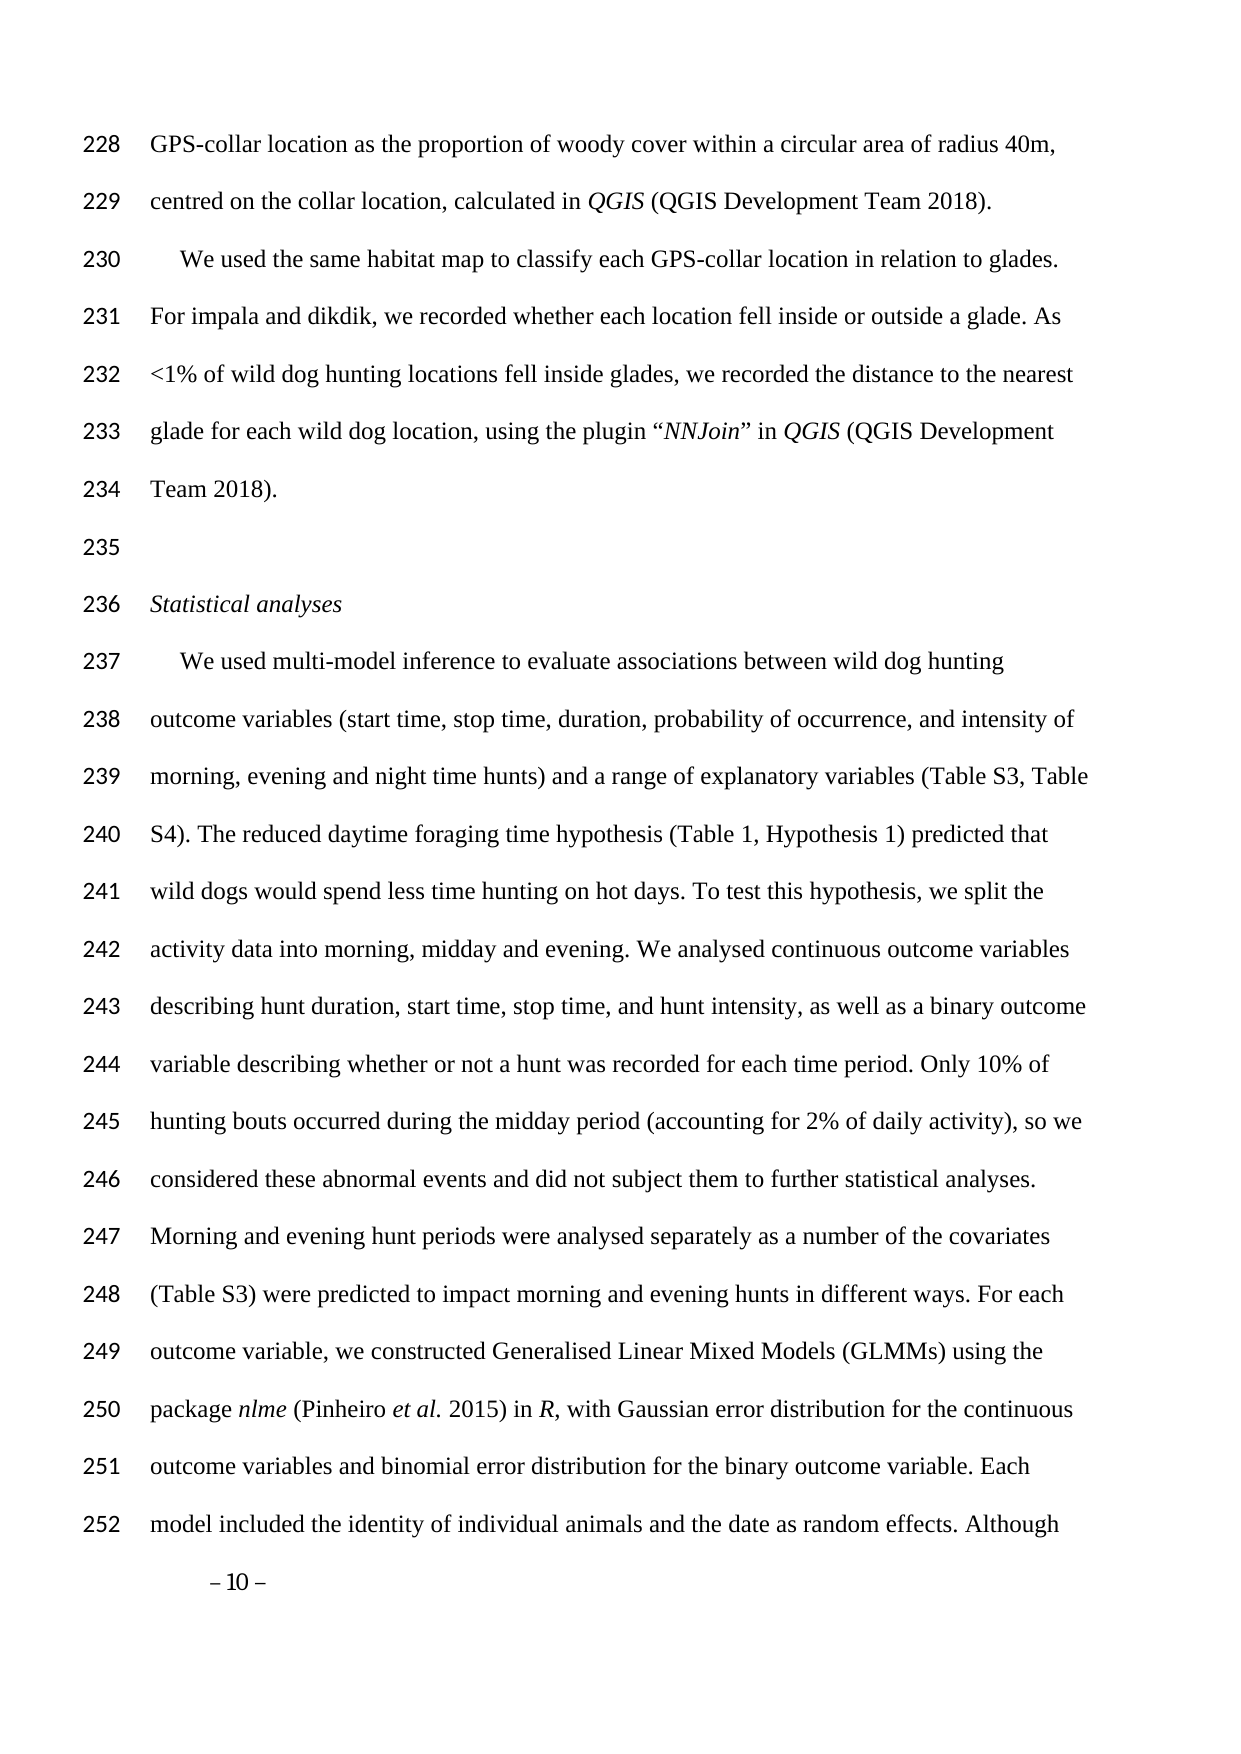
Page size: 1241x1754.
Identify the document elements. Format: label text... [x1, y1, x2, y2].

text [150, 129, 1090, 215]
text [150, 646, 1090, 1538]
text We used the same habitat map to classify each GPS-collar location in relation to glades. For impala and dikdik, we recorded whether each location fell inside or outside a glade. As <1% of wild dog hunting locations fell inside glades, we recorded the distance to the nearest glade for each wild dog location, using the plugin “NNJoin” in QGIS (QGIS Development Team 2018). [150, 244, 1090, 503]
subtitle Statistical analyses [150, 589, 1090, 618]
